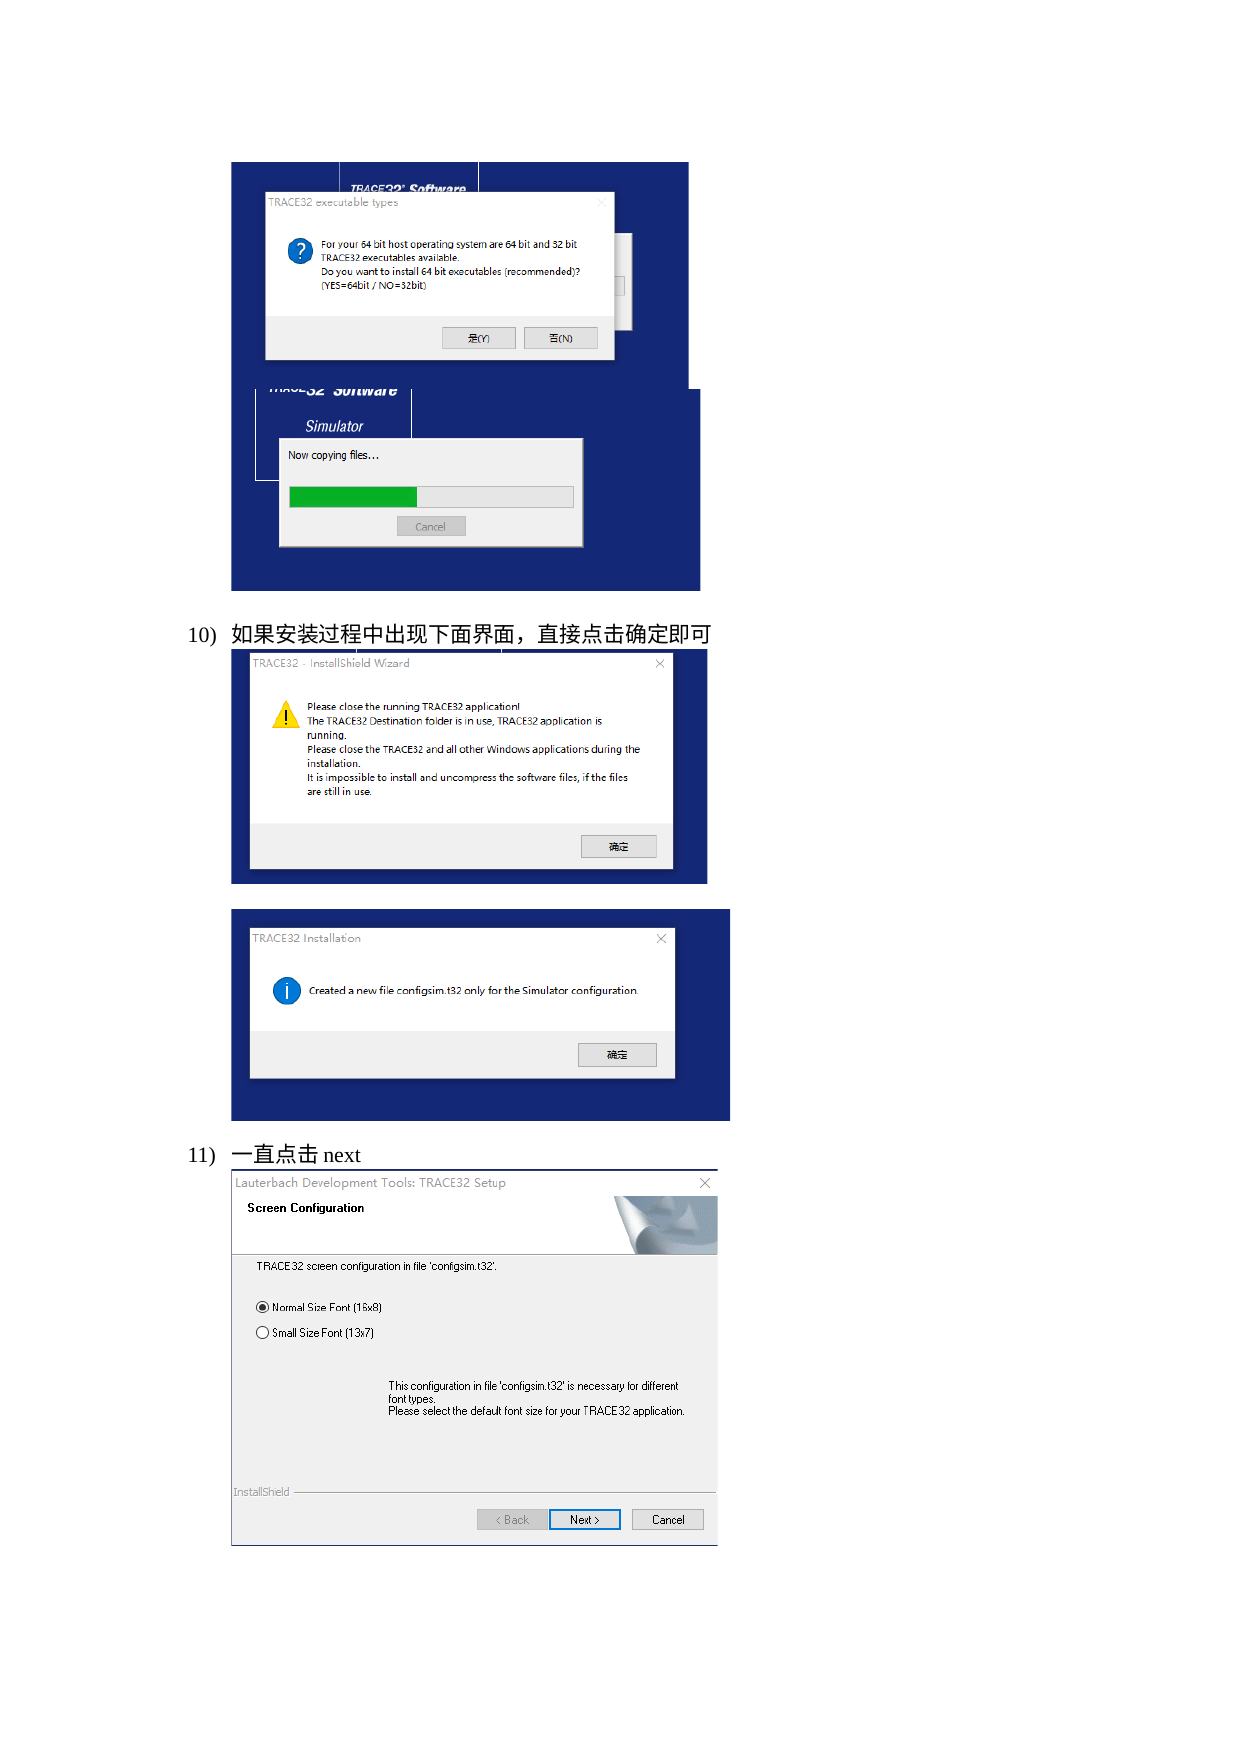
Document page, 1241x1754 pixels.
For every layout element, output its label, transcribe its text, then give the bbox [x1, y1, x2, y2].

picture [231, 1169, 718, 1546]
picture [231, 649, 708, 884]
picture [231, 162, 701, 591]
picture [231, 909, 731, 1121]
list 一直点击next [187, 1137, 1053, 1169]
list 如果安装过程中出现下面界面，直接点击确定即可 [187, 617, 1053, 649]
